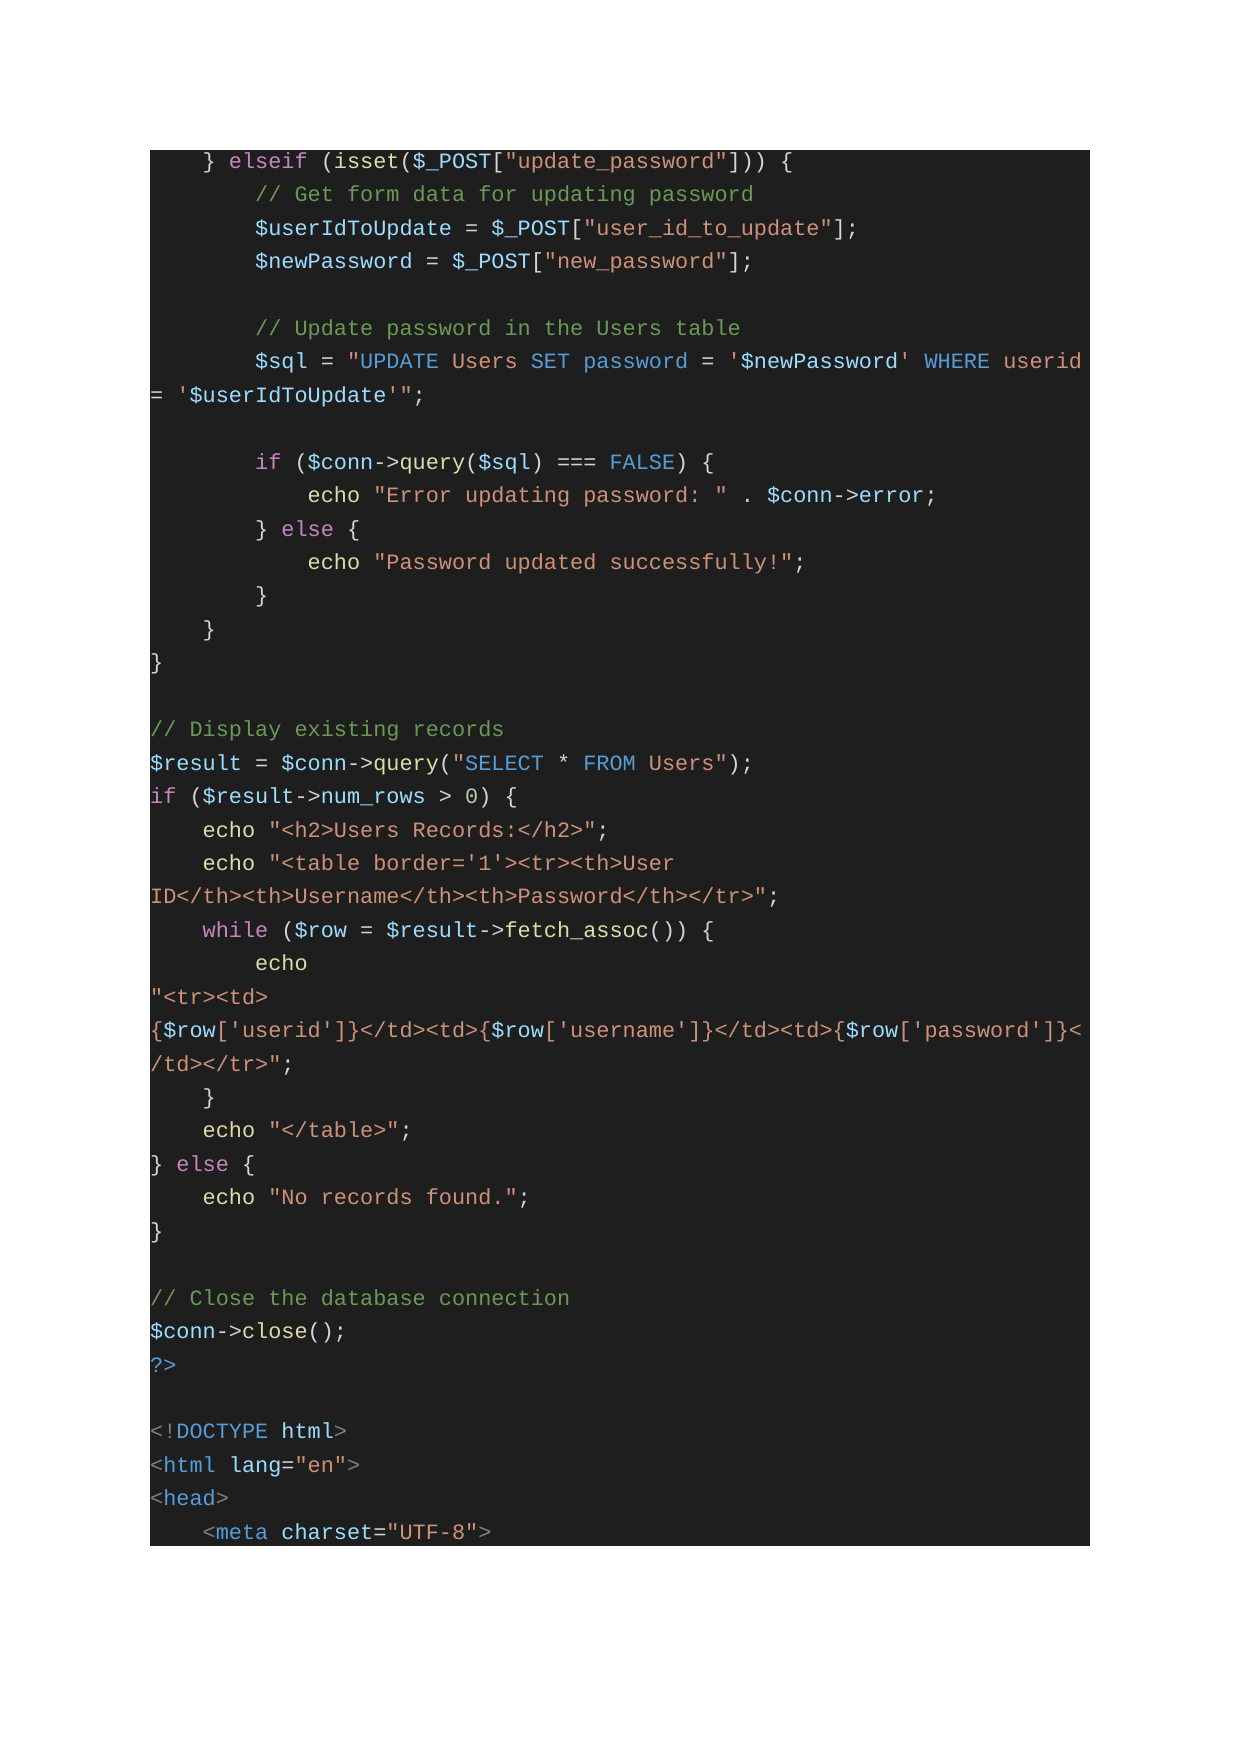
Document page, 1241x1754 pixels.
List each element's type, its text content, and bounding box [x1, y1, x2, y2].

text echo "No records found."; [150, 1187, 1090, 1211]
text ?> [150, 1354, 1090, 1378]
text // Get form data for updating password [150, 183, 1090, 208]
text echo "<table border='1'><tr><th>User ID</th><th>Username</th><th>Password</th></tr>"; [150, 852, 1090, 910]
text if ($result->num_rows > 0) { [150, 785, 1090, 810]
text if ($conn->query($sql) === FALSE) { [150, 451, 1090, 476]
text <html lang="en"> [150, 1454, 1090, 1479]
text // Close the database connection [150, 1287, 1090, 1312]
text echo "<h2>Users Records:</h2>"; [150, 819, 1090, 843]
text } else { [150, 518, 1090, 543]
text echo "Password updated successfully!"; [150, 551, 1090, 576]
text <head> [150, 1487, 1090, 1512]
text } else { [150, 1153, 1090, 1178]
text $newPassword = $_POST["new_password"]; [150, 250, 1090, 275]
text <meta charset="UTF-8"> [150, 1521, 1090, 1546]
text $result = $conn->query("SELECT * FROM Users"); [150, 752, 1090, 777]
text } elseif (isset($_POST["update_password"])) { [150, 150, 1090, 175]
text } [150, 1086, 1090, 1111]
text <!DOCTYPE html> [150, 1421, 1090, 1445]
text } [150, 1220, 1090, 1245]
text $sql = "UPDATE Users SET password = '$newPassword' WHERE userid = '$userIdToUpdate'"; [150, 351, 1090, 409]
text $userIdToUpdate = $_POST["user_id_to_update"]; [150, 217, 1090, 242]
text echo "<tr><td>{$row['userid']}</td><td>{$row['username']}</td><td>{$row['password']}</td></tr>"; [150, 952, 1090, 1078]
text } [150, 585, 1090, 609]
text echo "</table>"; [150, 1120, 1090, 1144]
text $conn->close(); [150, 1320, 1090, 1345]
text // Update password in the Users table [150, 317, 1090, 342]
text } [150, 652, 1090, 676]
text // Display existing records [150, 718, 1090, 743]
text while ($row = $result->fetch_assoc()) { [150, 919, 1090, 944]
text echo "Error updating password: " . $conn->error; [150, 484, 1090, 509]
text } [150, 618, 1090, 643]
